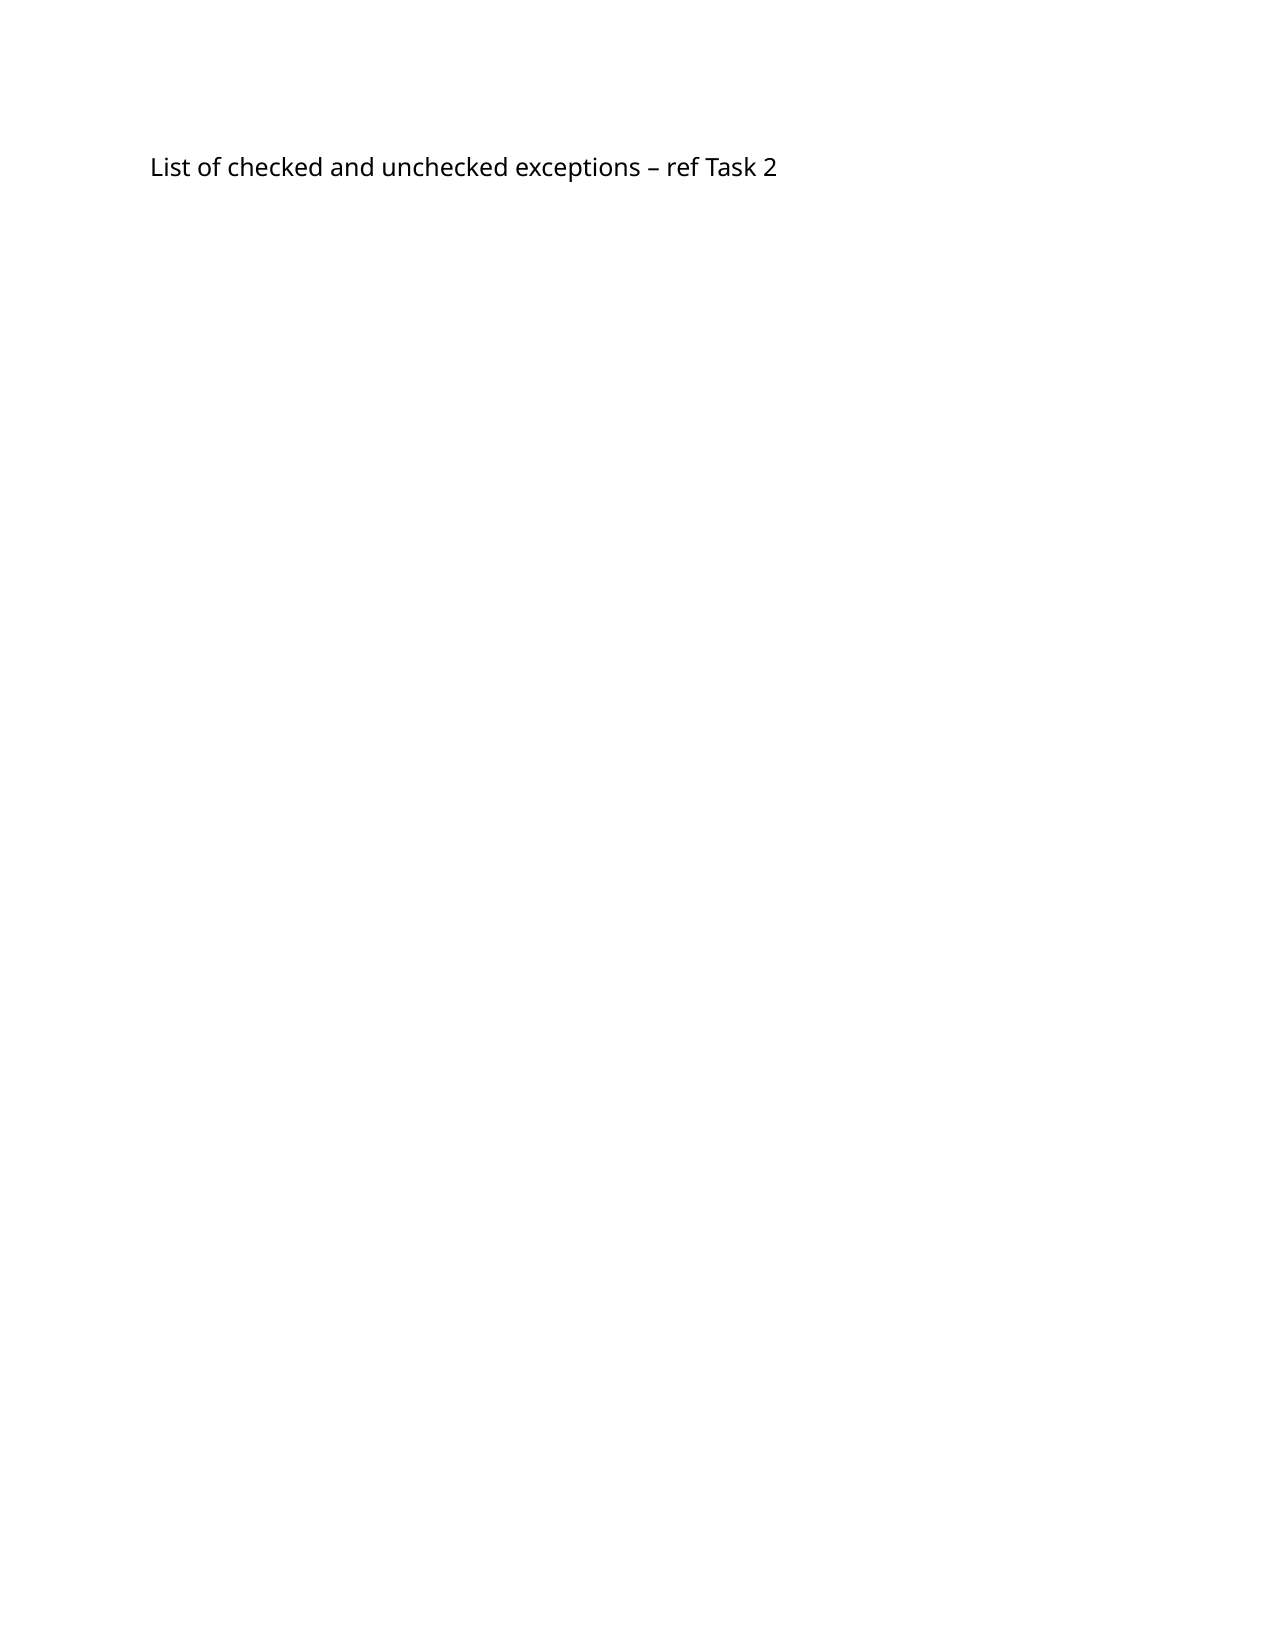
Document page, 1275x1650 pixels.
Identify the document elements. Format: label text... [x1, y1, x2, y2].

text List of checked and unchecked exceptions – ref Task 2 [150, 150, 1125, 184]
